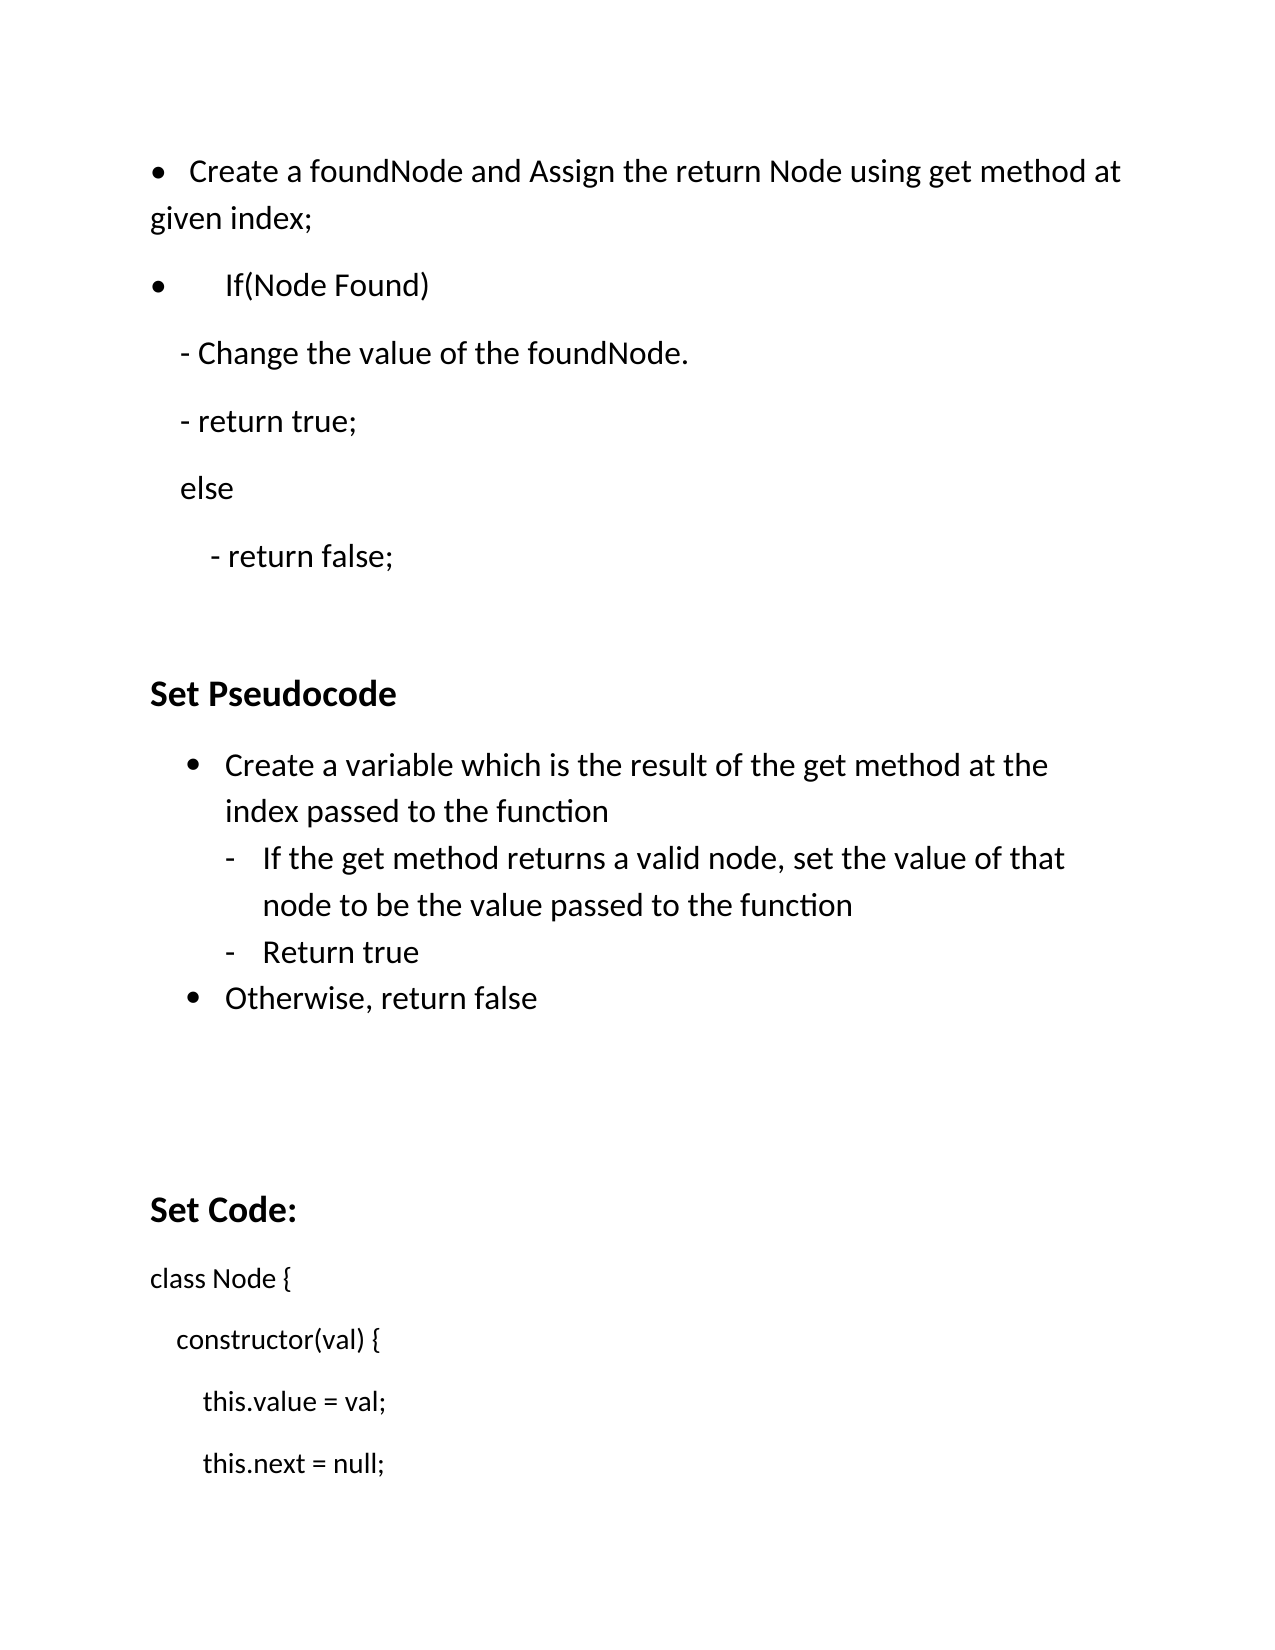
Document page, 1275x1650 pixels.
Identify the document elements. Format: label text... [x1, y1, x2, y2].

text else [150, 467, 1125, 508]
list If the get method returns a valid node, set the value of that node to be the value passed to the function [225, 837, 1125, 924]
list Otherwise, return false [187, 977, 1125, 1018]
text • Create a foundNode and Assign the return Node using get method at given index; [150, 150, 1125, 237]
text - return false; [150, 535, 1125, 576]
list Create a variable which is the result of the get method at the index passed to the function [187, 743, 1125, 831]
text this.next = null; [150, 1445, 1125, 1481]
text - return true; [150, 399, 1125, 440]
text Set Pseudocode [150, 670, 1125, 716]
text constructor(val) { [150, 1321, 1125, 1357]
text class Node { [150, 1260, 1125, 1295]
text - Change the value of the foundNode. [150, 332, 1125, 373]
list Return true [225, 931, 1125, 971]
text Set Code: [150, 1186, 1125, 1232]
text • If(Node Found) [150, 264, 1125, 305]
text this.value = val; [150, 1383, 1125, 1419]
